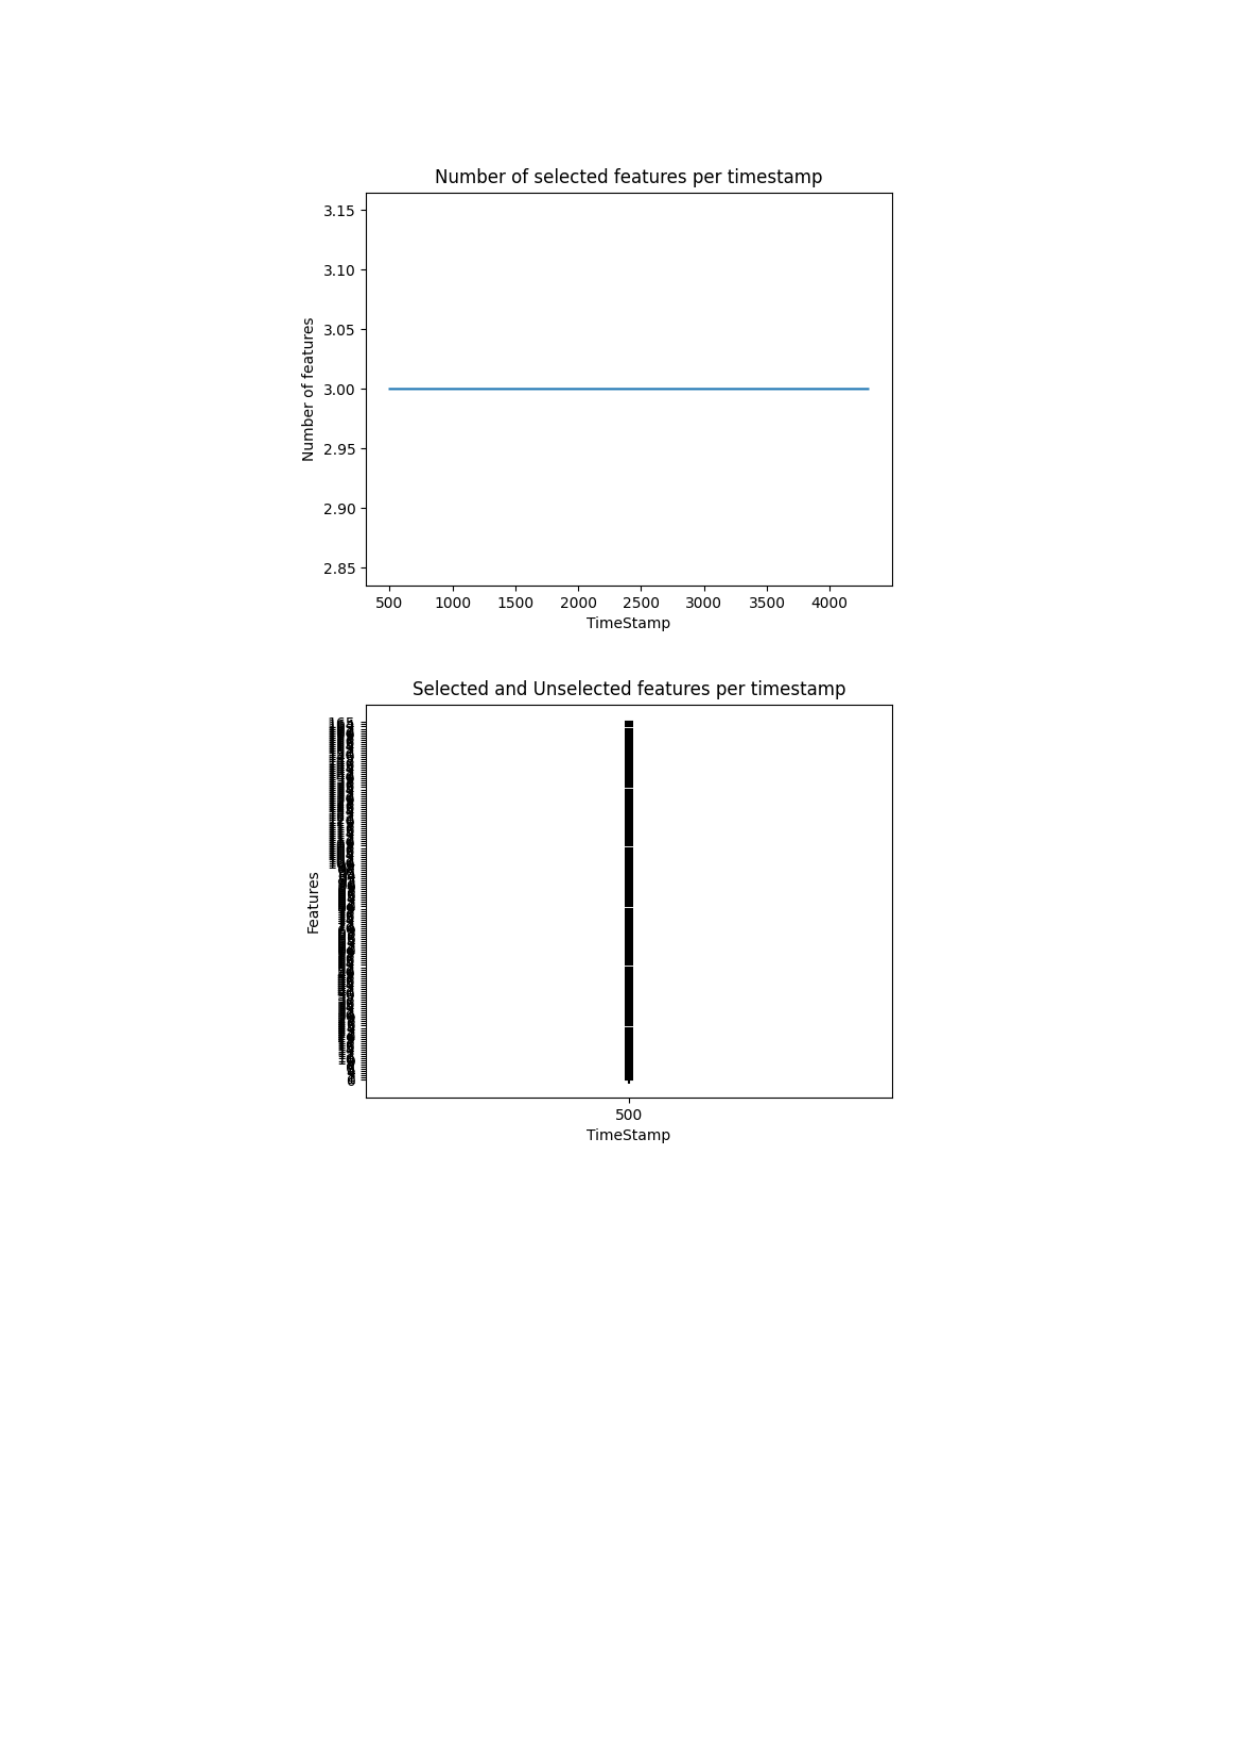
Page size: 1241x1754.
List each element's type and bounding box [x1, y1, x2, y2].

picture [281, 131, 960, 642]
picture [281, 643, 960, 1154]
